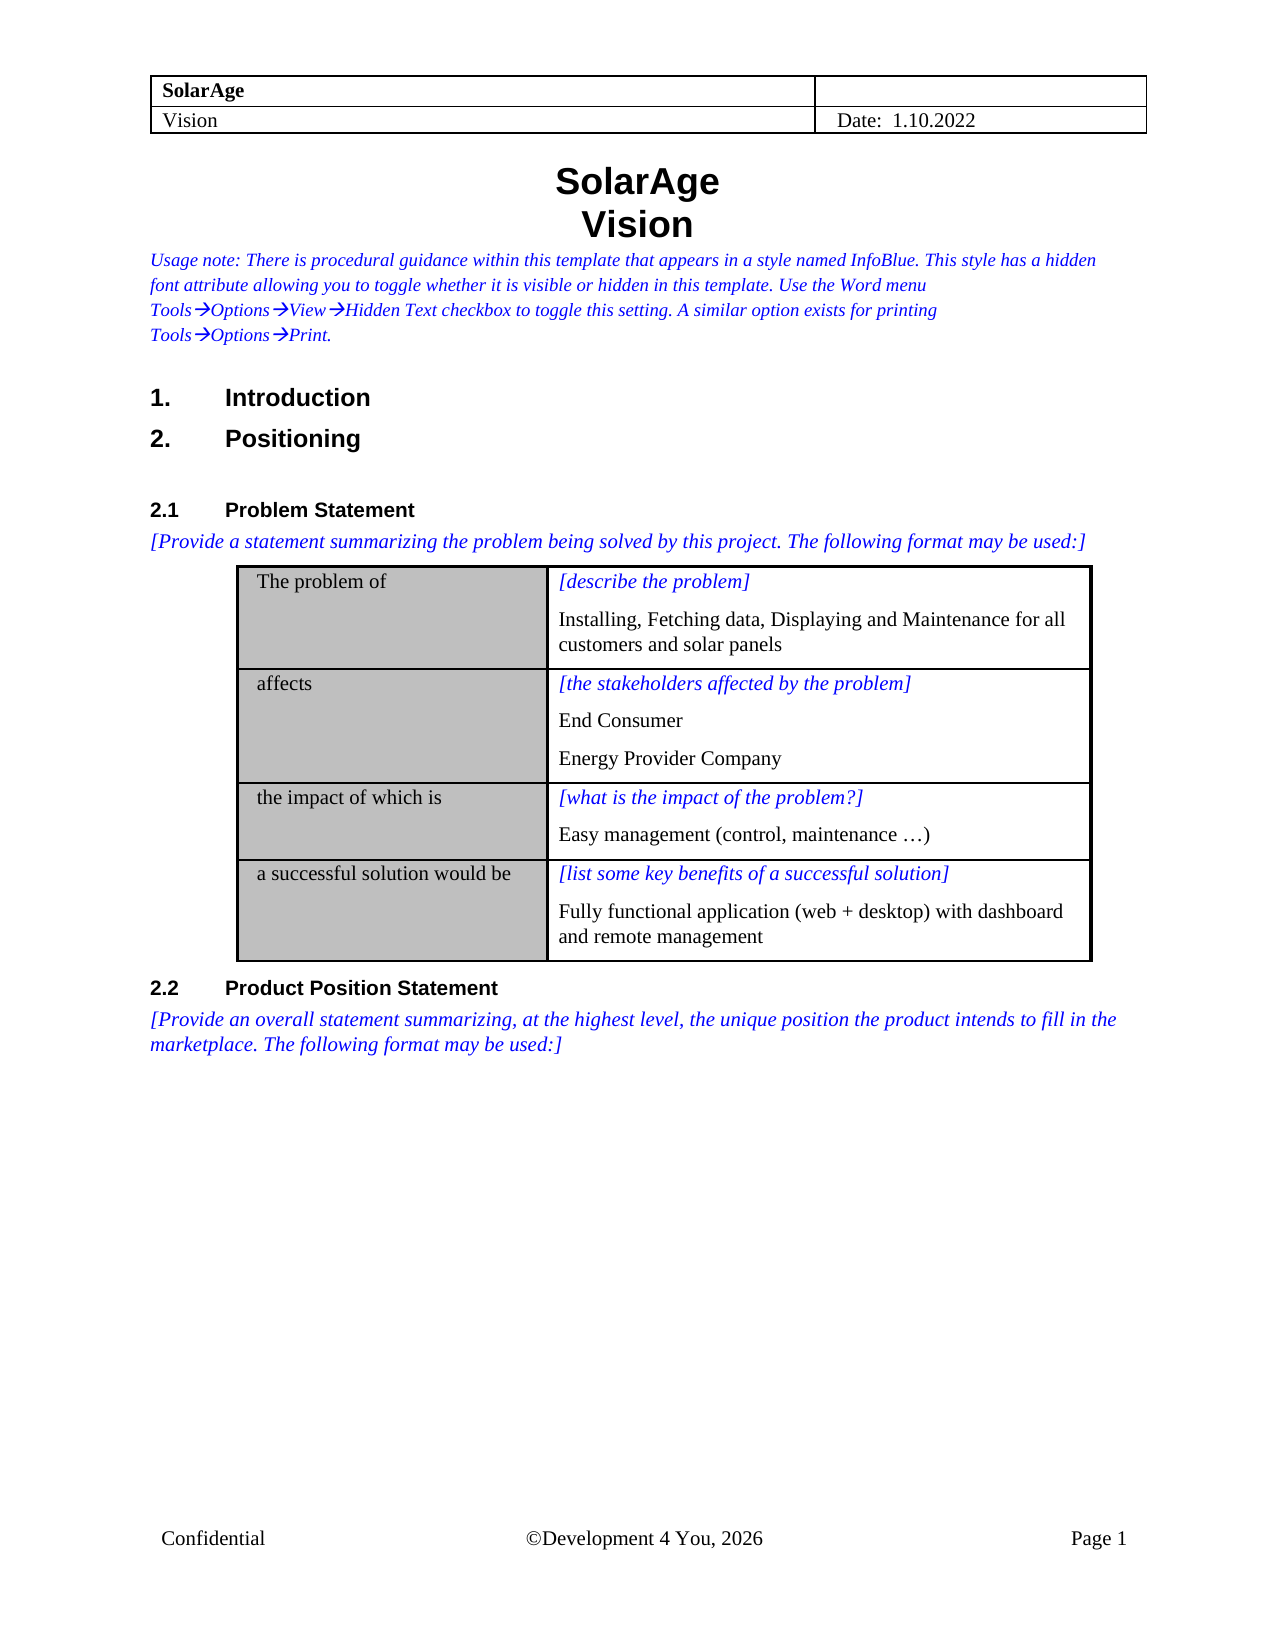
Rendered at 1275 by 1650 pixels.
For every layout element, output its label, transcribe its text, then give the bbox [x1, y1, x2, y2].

subtitle Problem Statement [150, 496, 1125, 521]
table_cell affects [239, 670, 546, 782]
subtitle Positioning [150, 424, 1125, 453]
text [Provide an overall statement summarizing, at the highest level, the unique position the product intends to fill in the marketplace. The following format may be used:] [150, 1006, 1125, 1056]
title SolarAge [150, 159, 1125, 202]
table_cell a successful solution would be [239, 861, 546, 960]
subtitle Product Position Statement [150, 974, 1125, 999]
subtitle Introduction [150, 383, 1125, 411]
table_cell [the stakeholders affected by the problem] End Consumer Energy Provider Company [549, 670, 1089, 782]
table_header The problem of [239, 568, 546, 668]
table_header [describe the problem] Installing, Fetching data, Displaying and Maintenance for all customers and solar panels [549, 568, 1089, 668]
table_cell [what is the impact of the problem?] Easy management (control, maintenance …) [549, 784, 1089, 859]
table_cell [list some key benefits of a successful solution] Fully functional application (web + desktop) with dashboard and remote management [549, 861, 1089, 960]
title Vision [150, 202, 1125, 245]
text Usage note: There is procedural guidance within this template that appears in a style named InfoBlue. This style has a hidden font attribute allowing you to toggle whether it is visible or hidden in this template. Use the Word menu ToolsOptionsViewHidden Text checkbox to toggle this setting. A similar option exists for printing ToolsOptionsPrint. [150, 245, 1125, 345]
table_cell the impact of which is [239, 784, 546, 859]
text [Provide a statement summarizing the problem being solved by this project. The following format may be used:] [150, 528, 1125, 553]
